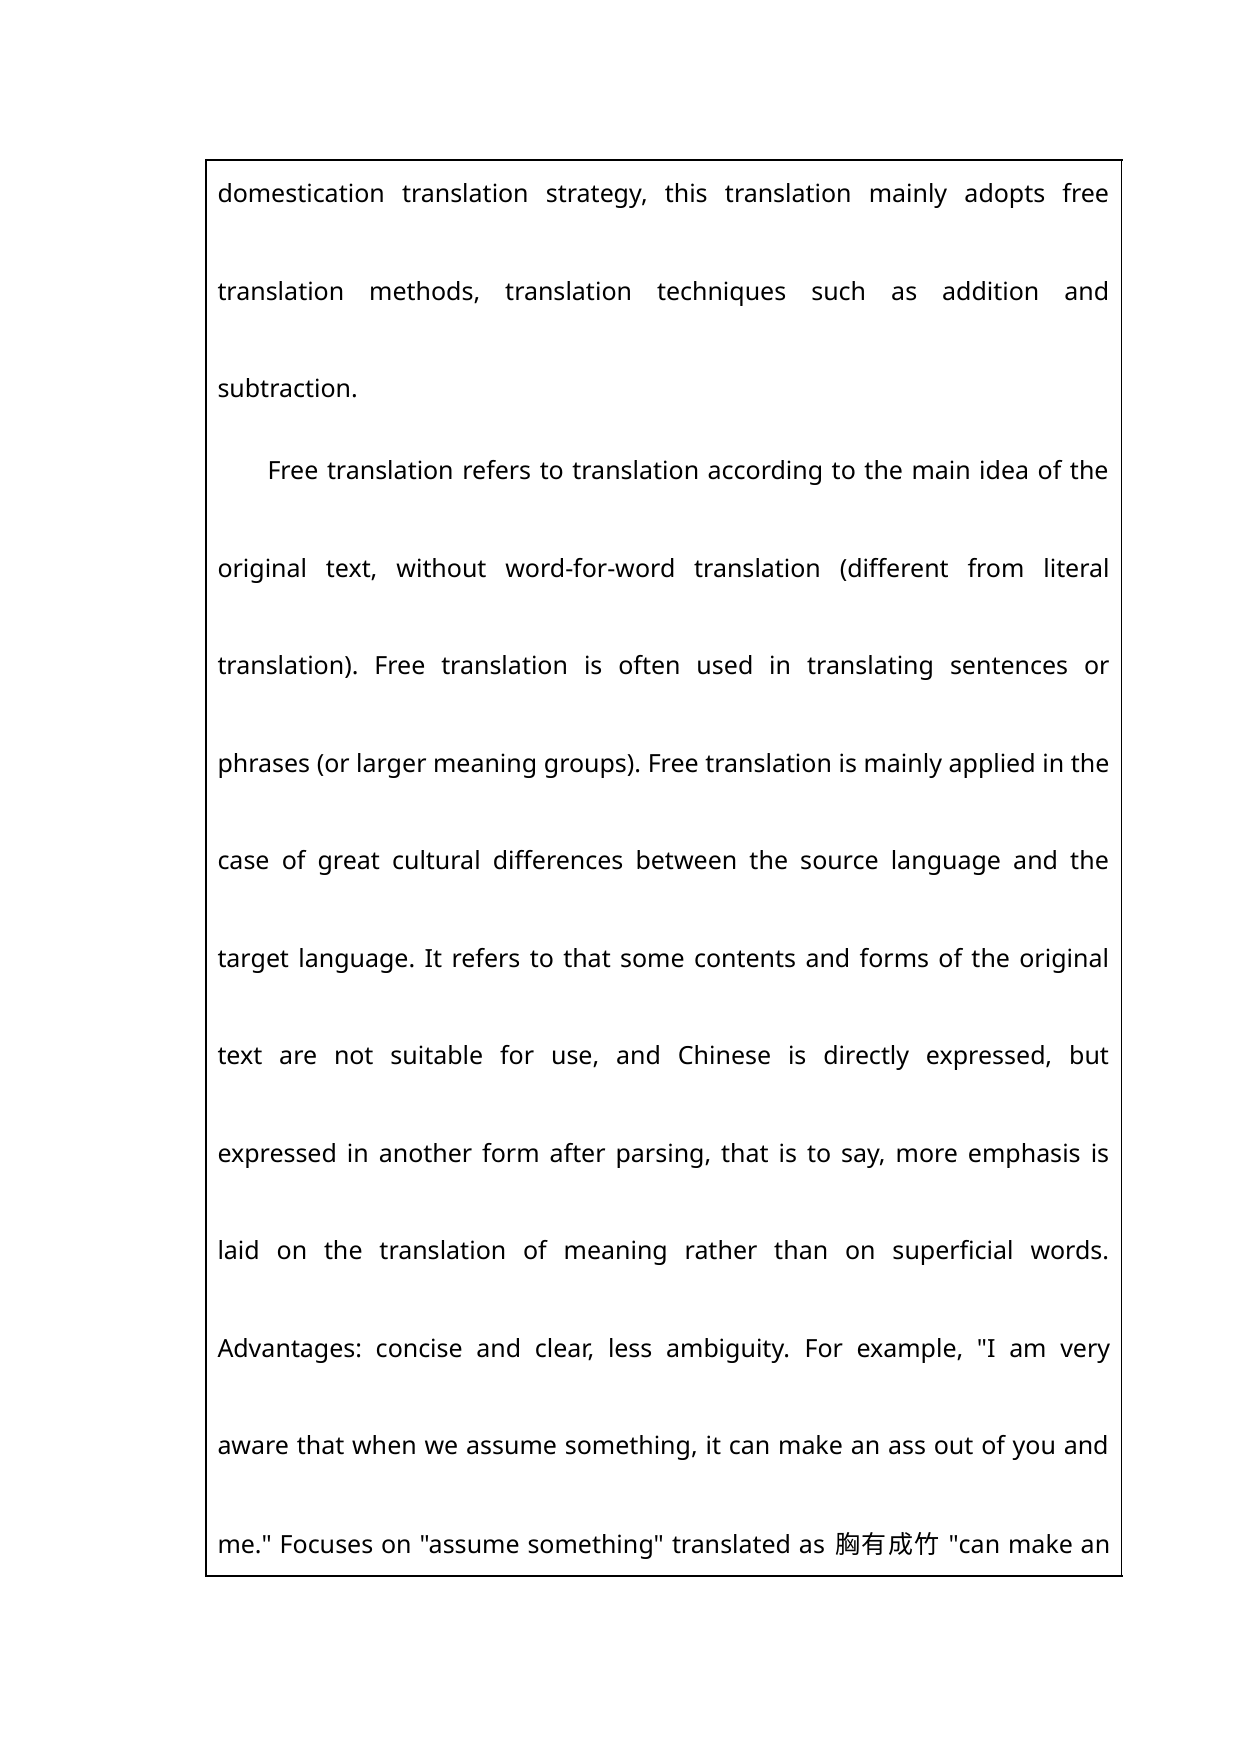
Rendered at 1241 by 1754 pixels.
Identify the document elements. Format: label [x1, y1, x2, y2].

table_cell [207, 161, 1121, 1575]
